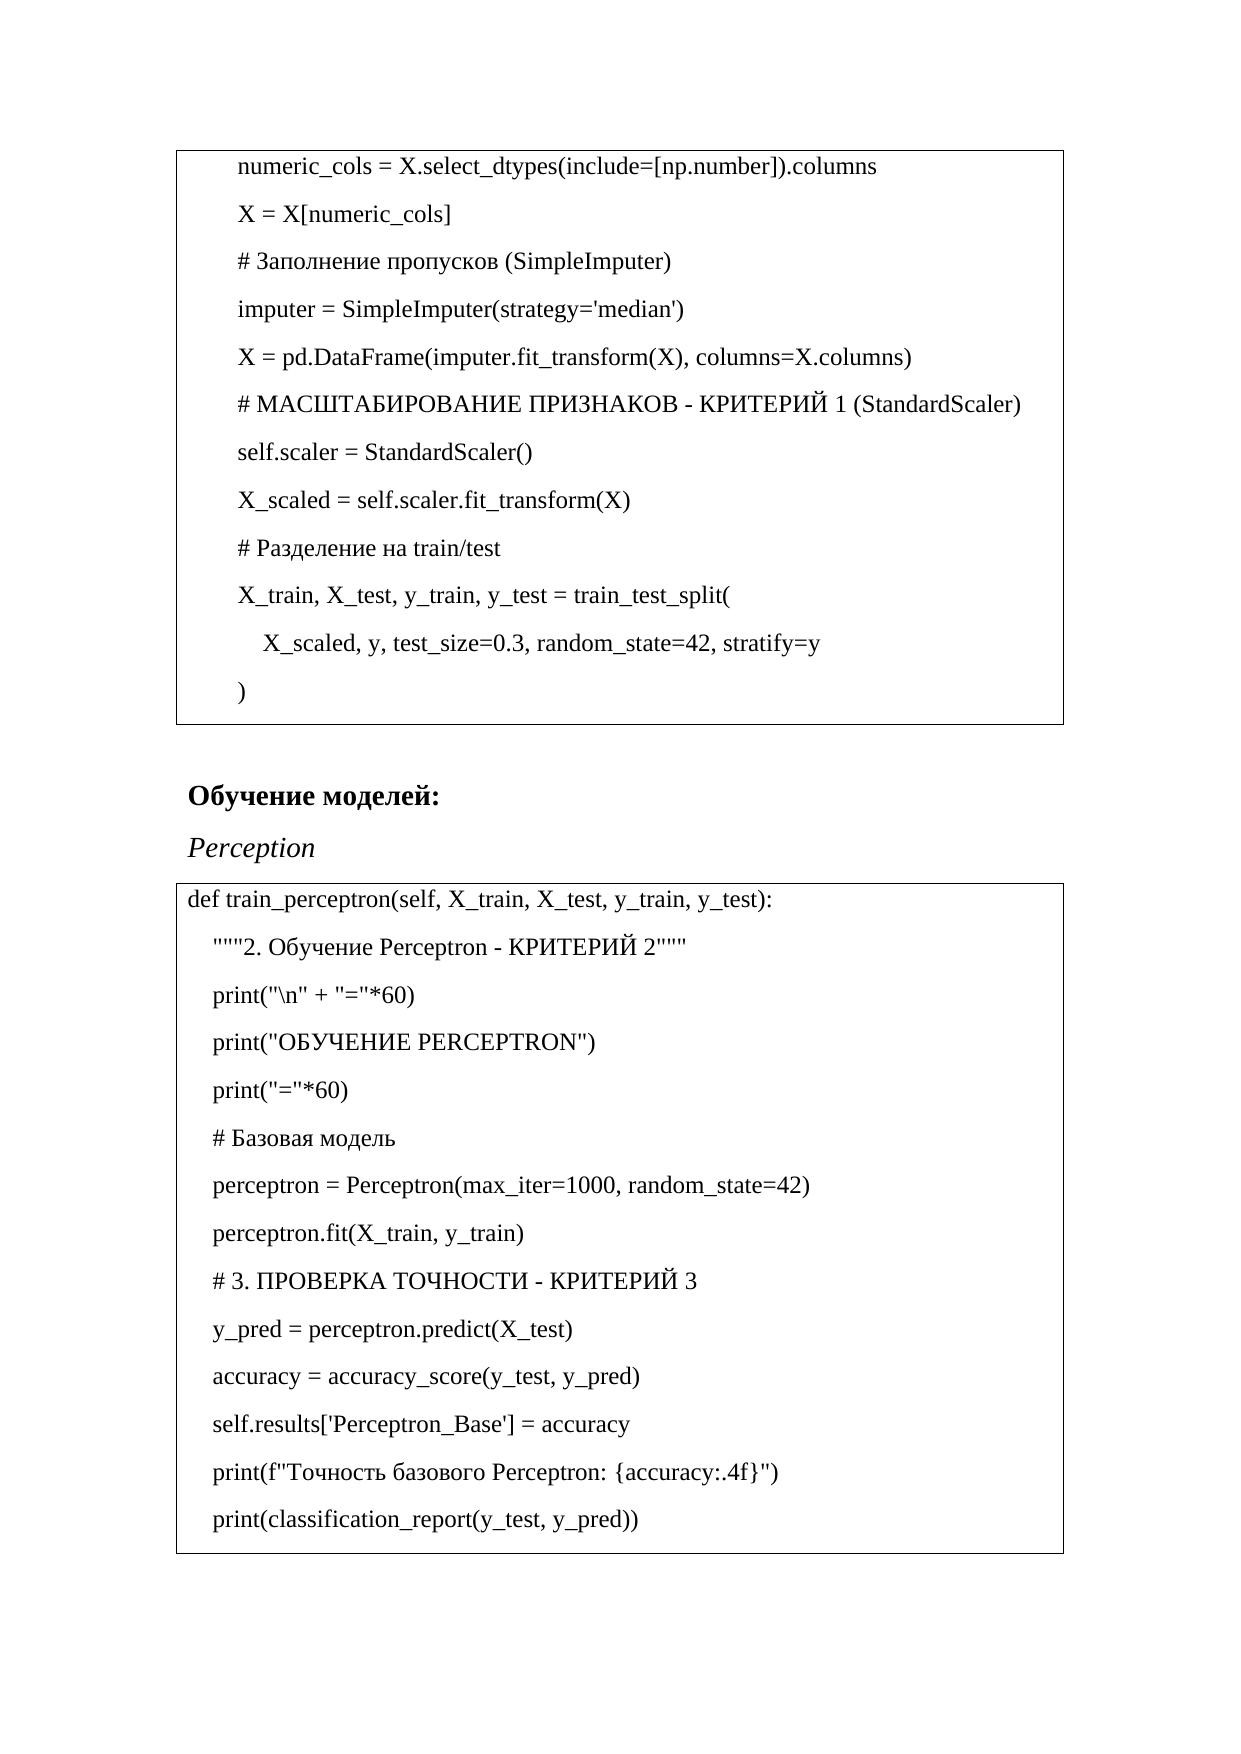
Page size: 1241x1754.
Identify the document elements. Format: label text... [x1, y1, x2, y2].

text Обучение моделей: [187, 778, 1053, 811]
table_header def train_perceptron(self, X_train, X_test, y_train, y_test): """2. Обучение Perceptron - КРИТЕРИЙ 2""" print("\n" + "="*60) print("ОБУЧЕНИЕ PERCEPTRON") print("="*60) # Базовая модель perceptron = Perceptron(max_iter=1000, random_state=42) perceptron.fit(X_train, y_train) # 3. ПРОВЕРКА ТОЧНОСТИ - КРИТЕРИЙ 3 y_pred = perceptron.predict(X_test) accuracy = accuracy_score(y_test, y_pred) self.results['Perceptron_Base'] = accuracy print(f"Точность базового Perceptron: {accuracy:.4f}") print(classification_report(y_test, y_pred)) [177, 884, 1063, 1553]
text Perception [187, 831, 1053, 864]
